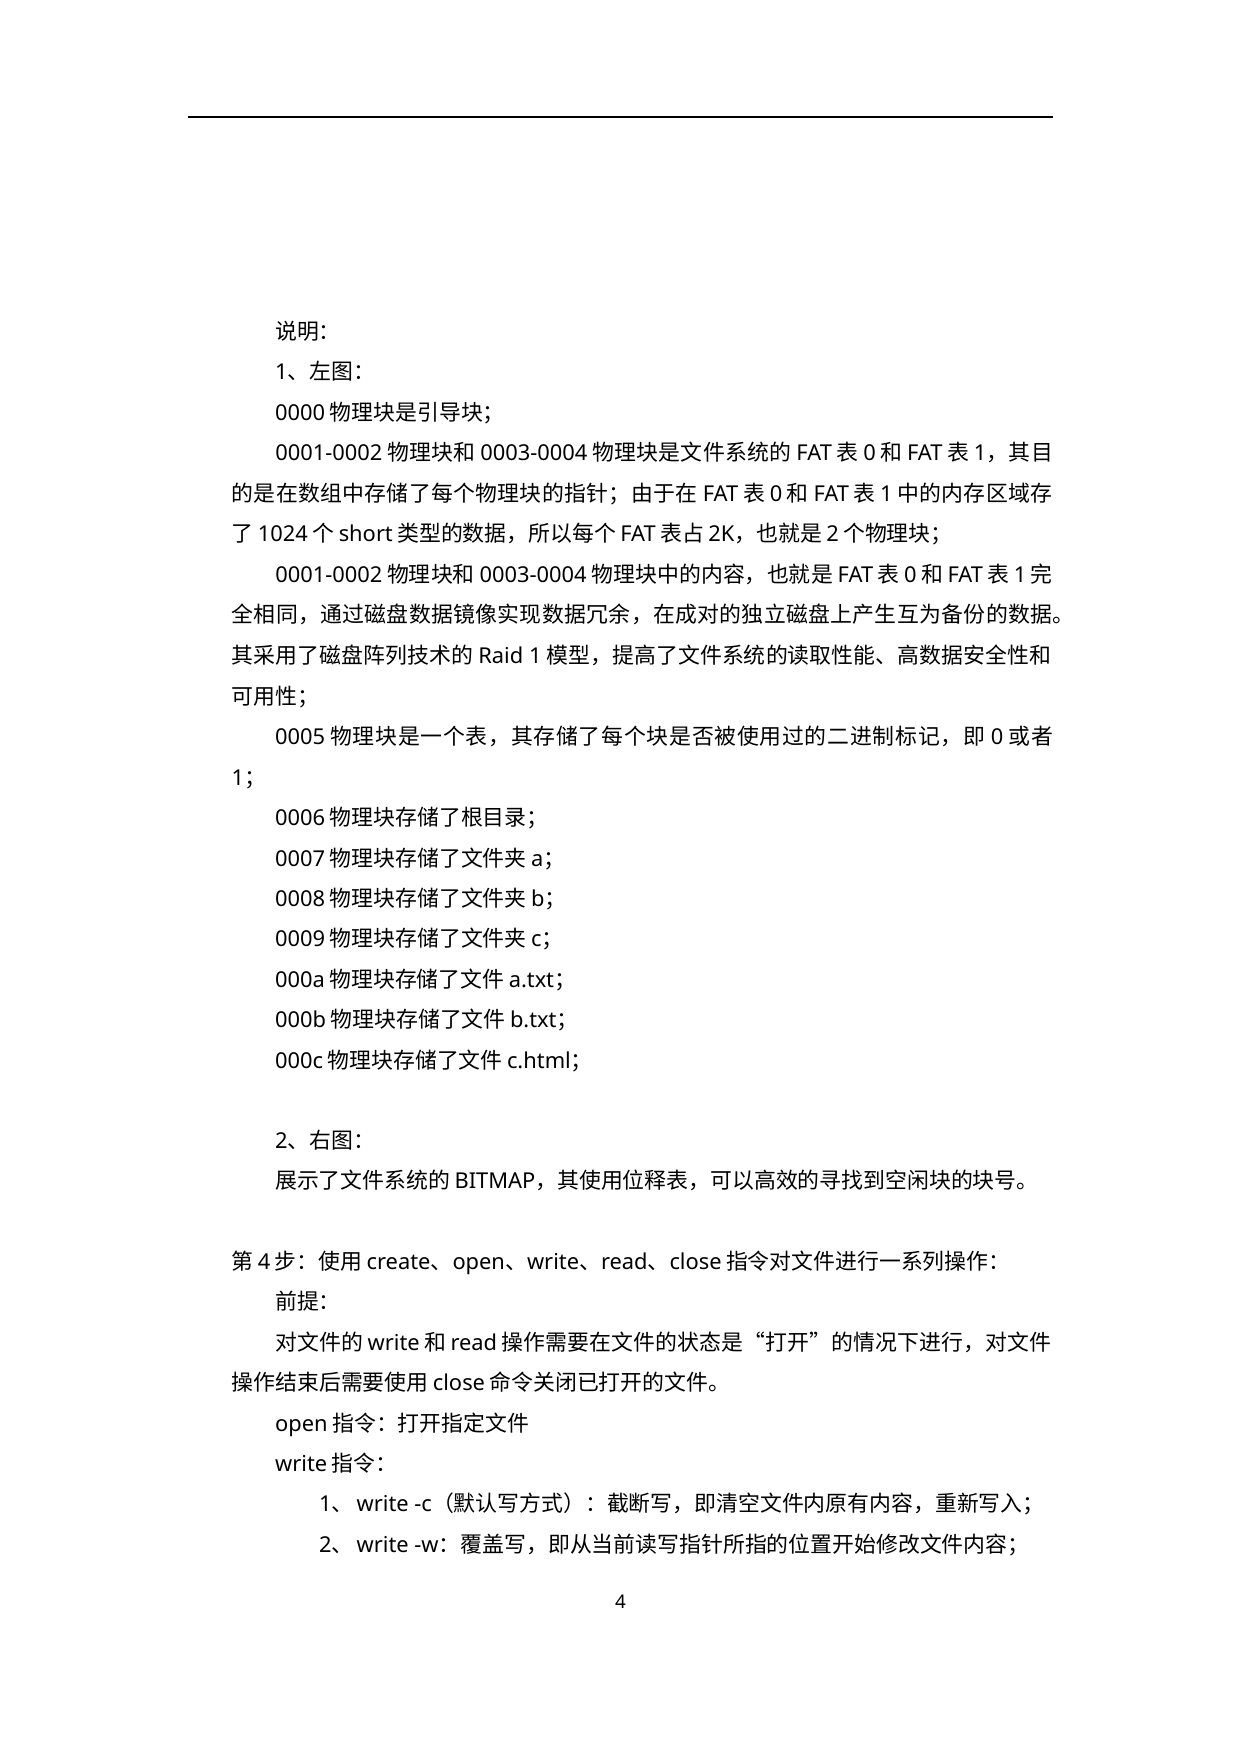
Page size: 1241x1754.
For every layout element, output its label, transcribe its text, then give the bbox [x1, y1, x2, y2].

text 000b物理块存储了文件b.txt； [231, 1002, 1053, 1034]
text 0005物理块是一个表，其存储了每个块是否被使用过的二进制标记，即0或者1； [231, 719, 1053, 792]
text 展示了文件系统的BITMAP，其使用位释表，可以高效的寻找到空闲块的块号。 [231, 1163, 1053, 1196]
text 0009物理块存储了文件夹c； [231, 921, 1053, 953]
text 2、右图： [231, 1123, 1053, 1155]
text 0007物理块存储了文件夹a； [231, 840, 1053, 873]
text 1、左图： [231, 354, 1053, 386]
text 0001-0002物理块和0003-0004物理块中的内容，也就是FAT表0和FAT表1完全相同，通过磁盘数据镜像实现数据冗余，在成对的独立磁盘上产生互为备份的数据。其采用了磁盘阵列技术的Raid 1模型，提高了文件系统的读取性能、高数据安全性和可用性； [231, 556, 1053, 711]
text 0006物理块存储了根目录； [231, 800, 1053, 832]
text 前提： [231, 1284, 1053, 1316]
text 000a物理块存储了文件a.txt； [231, 961, 1053, 994]
list write -c（默认写方式）：截断写，即清空文件内原有内容，重新写入； [319, 1486, 1053, 1518]
text 说明： [231, 313, 1053, 346]
text 0000物理块是引导块； [231, 394, 1053, 427]
text write指令： [231, 1446, 1053, 1478]
text 对文件的write和read操作需要在文件的状态是“打开”的情况下进行，对文件操作结束后需要使用close命令关闭已打开的文件。 [231, 1324, 1053, 1397]
text open指令：打开指定文件 [231, 1405, 1053, 1438]
text 0008物理块存储了文件夹b； [231, 881, 1053, 913]
list write -w：覆盖写，即从当前读写指针所指的位置开始修改文件内容； [319, 1526, 1053, 1559]
text 000c物理块存储了文件c.html； [231, 1042, 1053, 1075]
text 0001-0002物理块和0003-0004物理块是文件系统的FAT表0和FAT表1，其目的是在数组中存储了每个物理块的指针；由于在FAT表0和FAT表1中的内存区域存了1024个short类型的数据，所以每个FAT表占2K，也就是2个物理块； [231, 435, 1053, 548]
text 第4步：使用create、open、write、read、close指令对文件进行一系列操作： [231, 1243, 1053, 1276]
